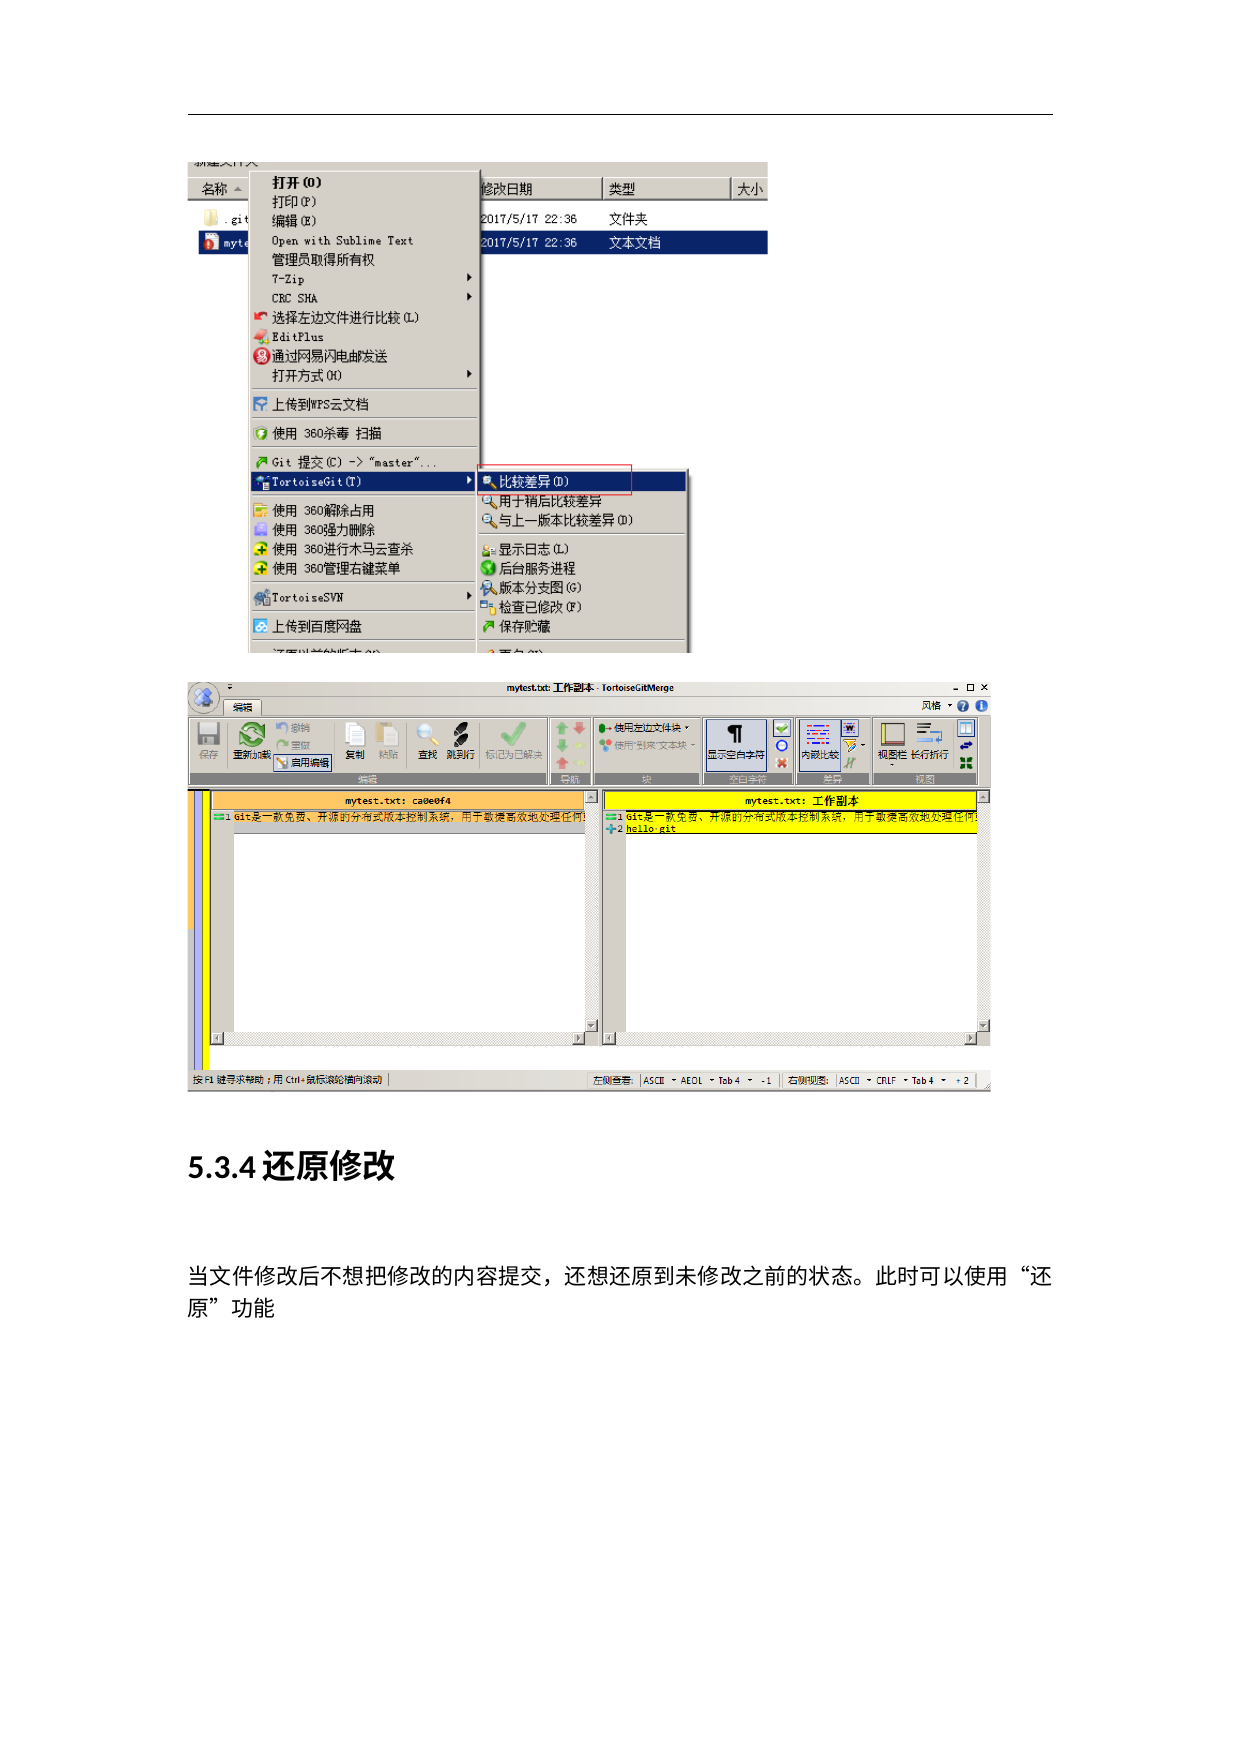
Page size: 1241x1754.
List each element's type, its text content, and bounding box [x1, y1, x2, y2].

picture [187, 682, 991, 1092]
subtitle 还原修改 [187, 1132, 1053, 1197]
text 当文件修改后不想把修改的内容提交，还想还原到未修改之前的状态。此时可以使用“还原”功能 [187, 1258, 1053, 1323]
picture [187, 162, 768, 653]
